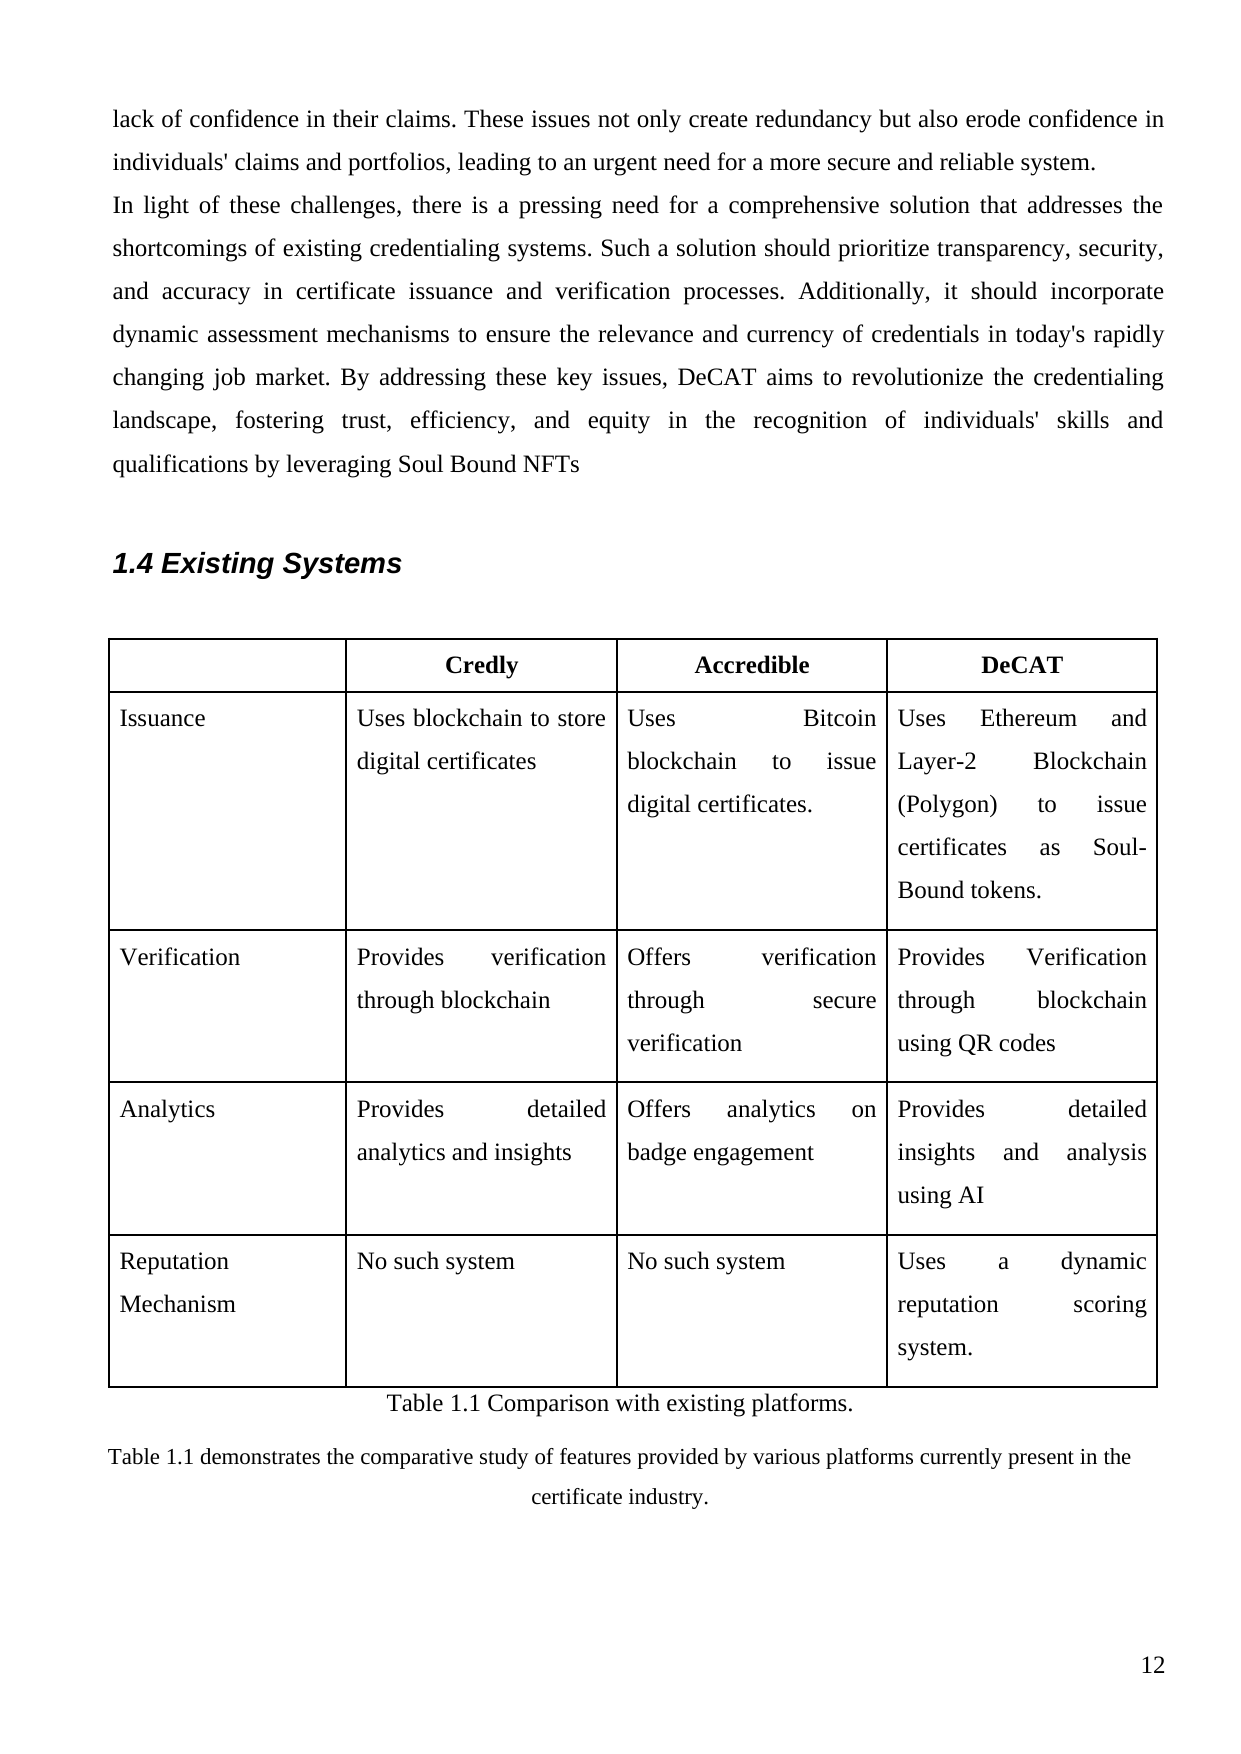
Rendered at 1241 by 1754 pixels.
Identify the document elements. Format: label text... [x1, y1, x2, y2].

table_header [110, 640, 345, 691]
text Table 1.1 demonstrates the comparative study of features provided by various platforms currently present in the certificate industry. [75, 1443, 1165, 1509]
table_cell Reputation Mechanism [110, 1236, 345, 1386]
table_header Credly [347, 640, 616, 691]
table_cell Analytics [110, 1083, 345, 1233]
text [112, 104, 1165, 176]
table_cell Provides Verification through blockchain using QR codes [888, 931, 1156, 1081]
table_cell Provides verification through blockchain [347, 931, 616, 1081]
table_header DeCAT [888, 640, 1156, 691]
table_cell Issuance [110, 693, 345, 929]
table_cell Offers analytics on badge engagement [618, 1083, 886, 1233]
table_cell Provides detailed insights and analysis using AI [888, 1083, 1156, 1233]
text In light of these challenges, there is a pressing need for a comprehensive solution that addresses the shortcomings of existing credentialing systems. Such a solution should prioritize transparency, security, and accuracy in certificate issuance and verification processes. Additionally, it should incorporate dynamic assessment mechanisms to ensure the relevance and currency of credentials in today's rapidly changing job market. By addressing these key issues, DeCAT aims to revolutionize the credentialing landscape, fostering trust, efficiency, and equity in the recognition of individuals' skills and qualifications by leveraging Soul Bound NFTs [112, 190, 1165, 477]
table_cell Uses Ethereum and Layer-2 Blockchain (Polygon) to issue certificates as Soul-Bound tokens. [888, 693, 1156, 929]
table_cell Provides detailed analytics and insights [347, 1083, 616, 1233]
subtitle 1.4 Existing Systems [112, 546, 1165, 579]
table_cell Uses a dynamic reputation scoring system. [888, 1236, 1156, 1386]
table_cell Uses Bitcoin blockchain to issue digital certificates. [618, 693, 886, 929]
table_cell Verification [110, 931, 345, 1081]
table_header Accredible [618, 640, 886, 691]
table_cell Offers verification through secure verification [618, 931, 886, 1081]
table_cell No such system [347, 1236, 616, 1386]
table_cell Uses blockchain to store digital certificates [347, 693, 616, 929]
table_cell No such system [618, 1236, 886, 1386]
text Table 1.1 Comparison with existing platforms. [75, 1388, 1165, 1416]
